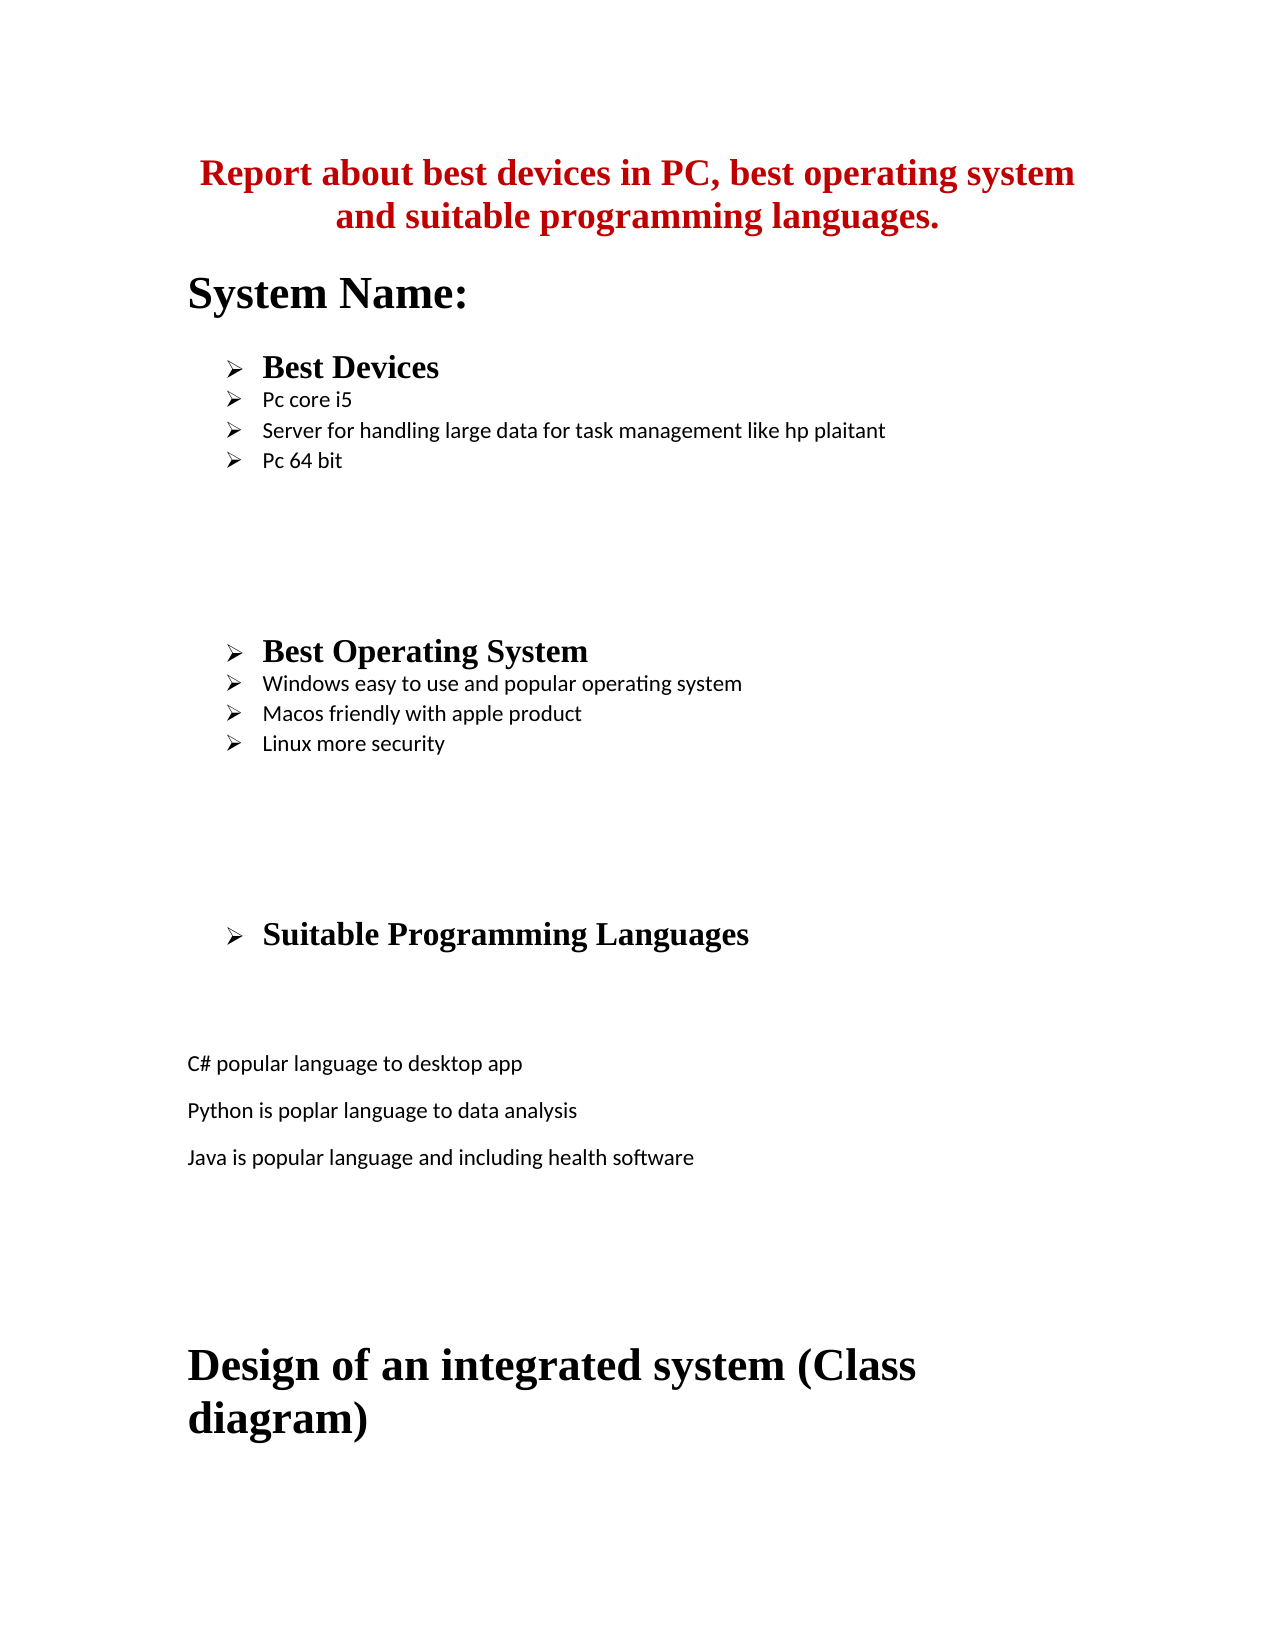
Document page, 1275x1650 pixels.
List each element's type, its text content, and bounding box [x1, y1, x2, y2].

list Windows easy to use and popular operating system [225, 669, 1087, 697]
list Suitable Programming Languages [225, 914, 1087, 953]
list Linux more security [225, 729, 1087, 758]
text Design of an integrated system (Class diagram) [187, 1337, 1087, 1443]
text C# popular language to desktop app [187, 1049, 1087, 1077]
text System Name: [187, 265, 1087, 318]
list Best Operating System [225, 631, 1087, 669]
text Python is poplar language to data analysis [187, 1096, 1087, 1124]
list Best Devices [225, 347, 1087, 386]
list Server for handling large data for task management like hp plaitant [225, 416, 1087, 444]
list Macos friendly with apple product [225, 699, 1087, 727]
text Java is popular language and including health software [187, 1143, 1087, 1171]
list Pc core i5 [225, 386, 1087, 414]
text Report about best devices in PC, best operating system and suitable programming languages. [187, 150, 1087, 236]
list Pc 64 bit [225, 446, 1087, 474]
